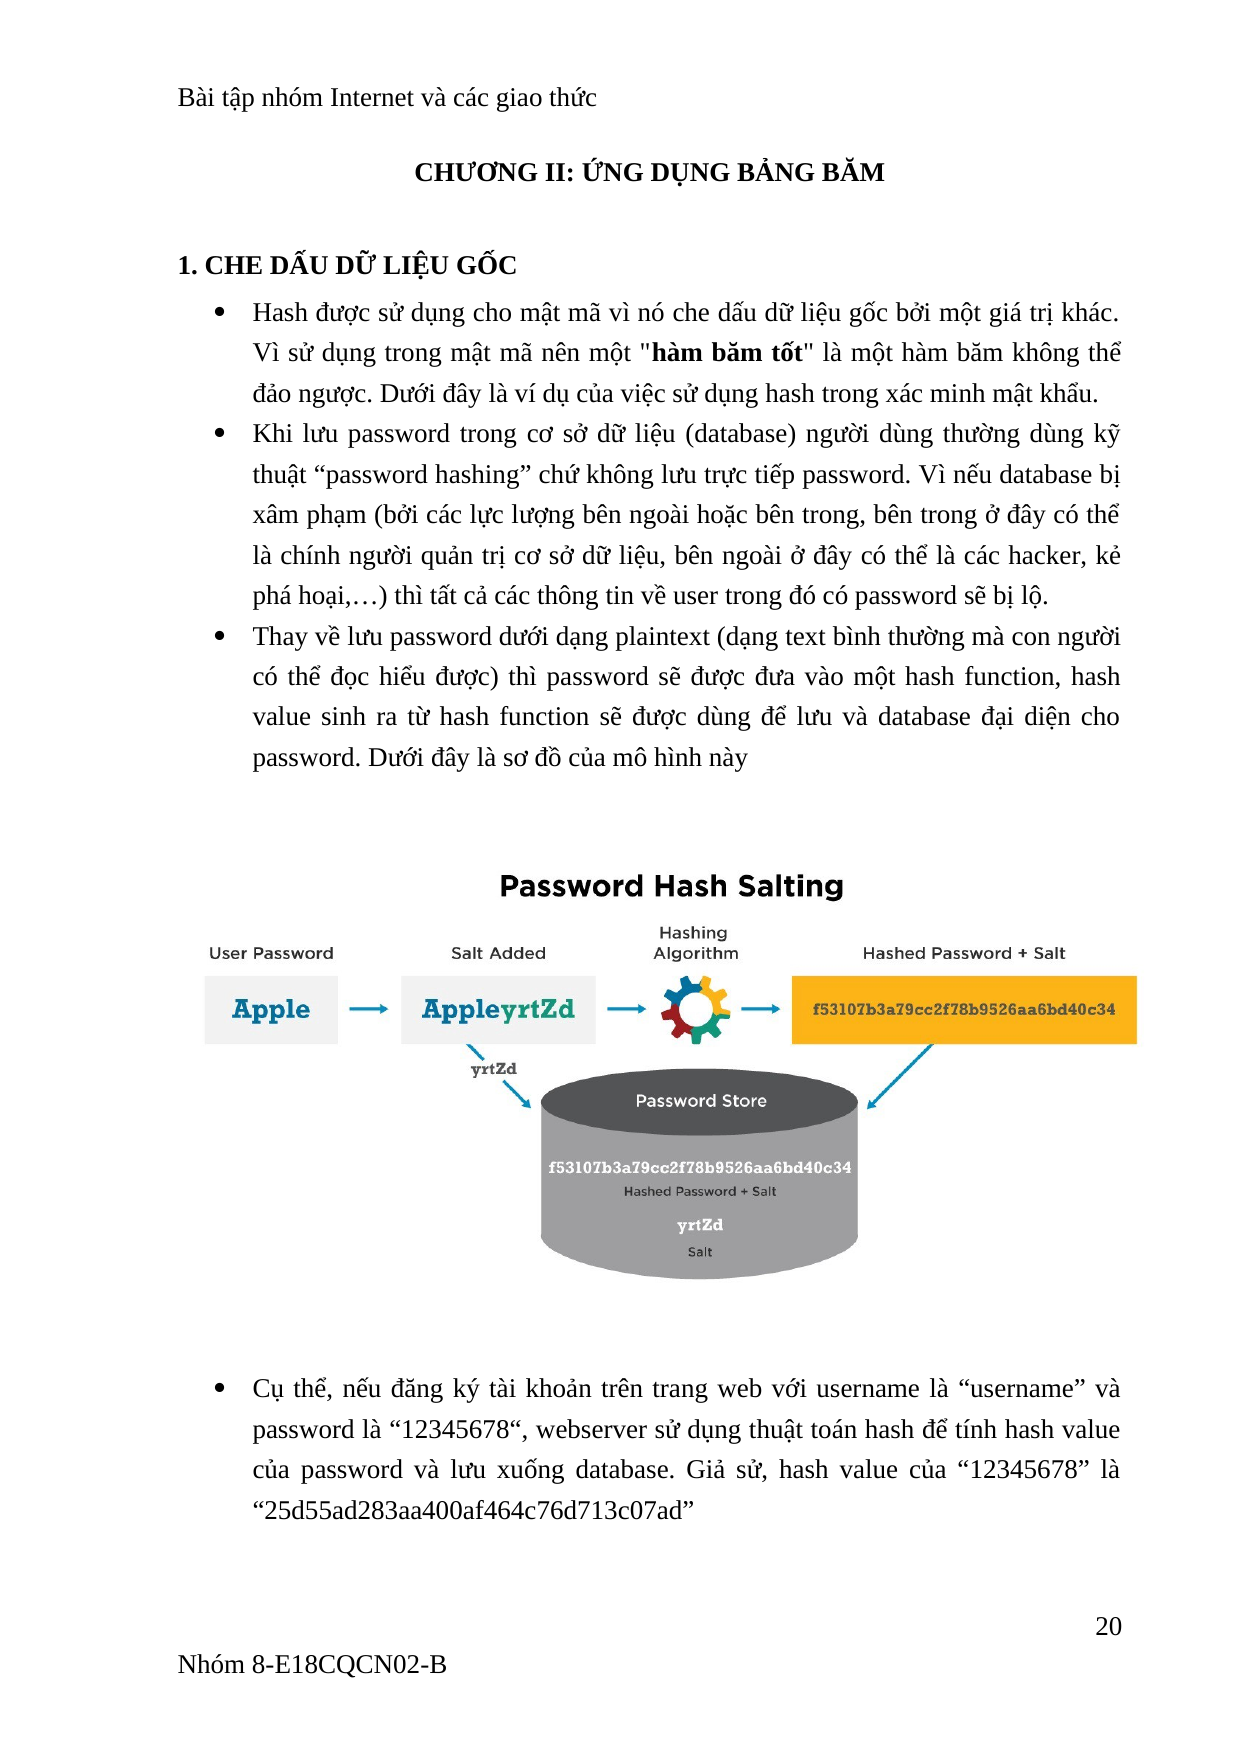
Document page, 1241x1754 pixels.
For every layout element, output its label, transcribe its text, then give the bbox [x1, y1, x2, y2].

picture [177, 787, 1164, 1358]
list Hash được sử dụng cho mật mã vì nó che dấu dữ liệu gốc bởi một giá trị khác. Vì sử dụng trong mật mã nên một "hàm băm tốt" là một hàm băm không thể đảo ngược. Dưới đây là ví dụ của việc sử dụng hash trong xác minh mật khẩu. [215, 296, 1122, 408]
list Khi lưu password trong cơ sở dữ liệu (database) người dùng thường dùng kỹ thuật “password hashing” chứ không lưu trực tiếp password. Vì nếu database bị xâm phạm (bởi các lực lượng bên ngoài hoặc bên trong, bên trong ở đây có thể là chính người quản trị cơ sở dữ liệu, bên ngoài ở đây có thể là các hacker, kẻ phá hoại,…) thì tất cả các thông tin về user trong đó có password sẽ bị lộ. [215, 417, 1122, 610]
list Cụ thể, nếu đăng ký tài khoản trên trang web với username là “username” và password là “12345678“, webserver sử dụng thuật toán hash để tính hash value của password và lưu xuống database. Giả sử, hash value của “12345678” là “25d55ad283aa400af464c76d713c07ad” [215, 1372, 1122, 1525]
subtitle CHƯƠNG II: ỨNG DỤNG BẢNG BĂM [177, 156, 1122, 187]
list Thay về lưu password dưới dạng plaintext (dạng text bình thường mà con người có thể đọc hiểu được) thì password sẽ được đưa vào một hash function, hash value sinh ra từ hash function sẽ được dùng để lưu và database đại diện cho password. Dưới đây là sơ đồ của mô hình này [215, 619, 1122, 772]
subtitle CHE DẤU DỮ LIỆU GỐC [177, 249, 1122, 281]
